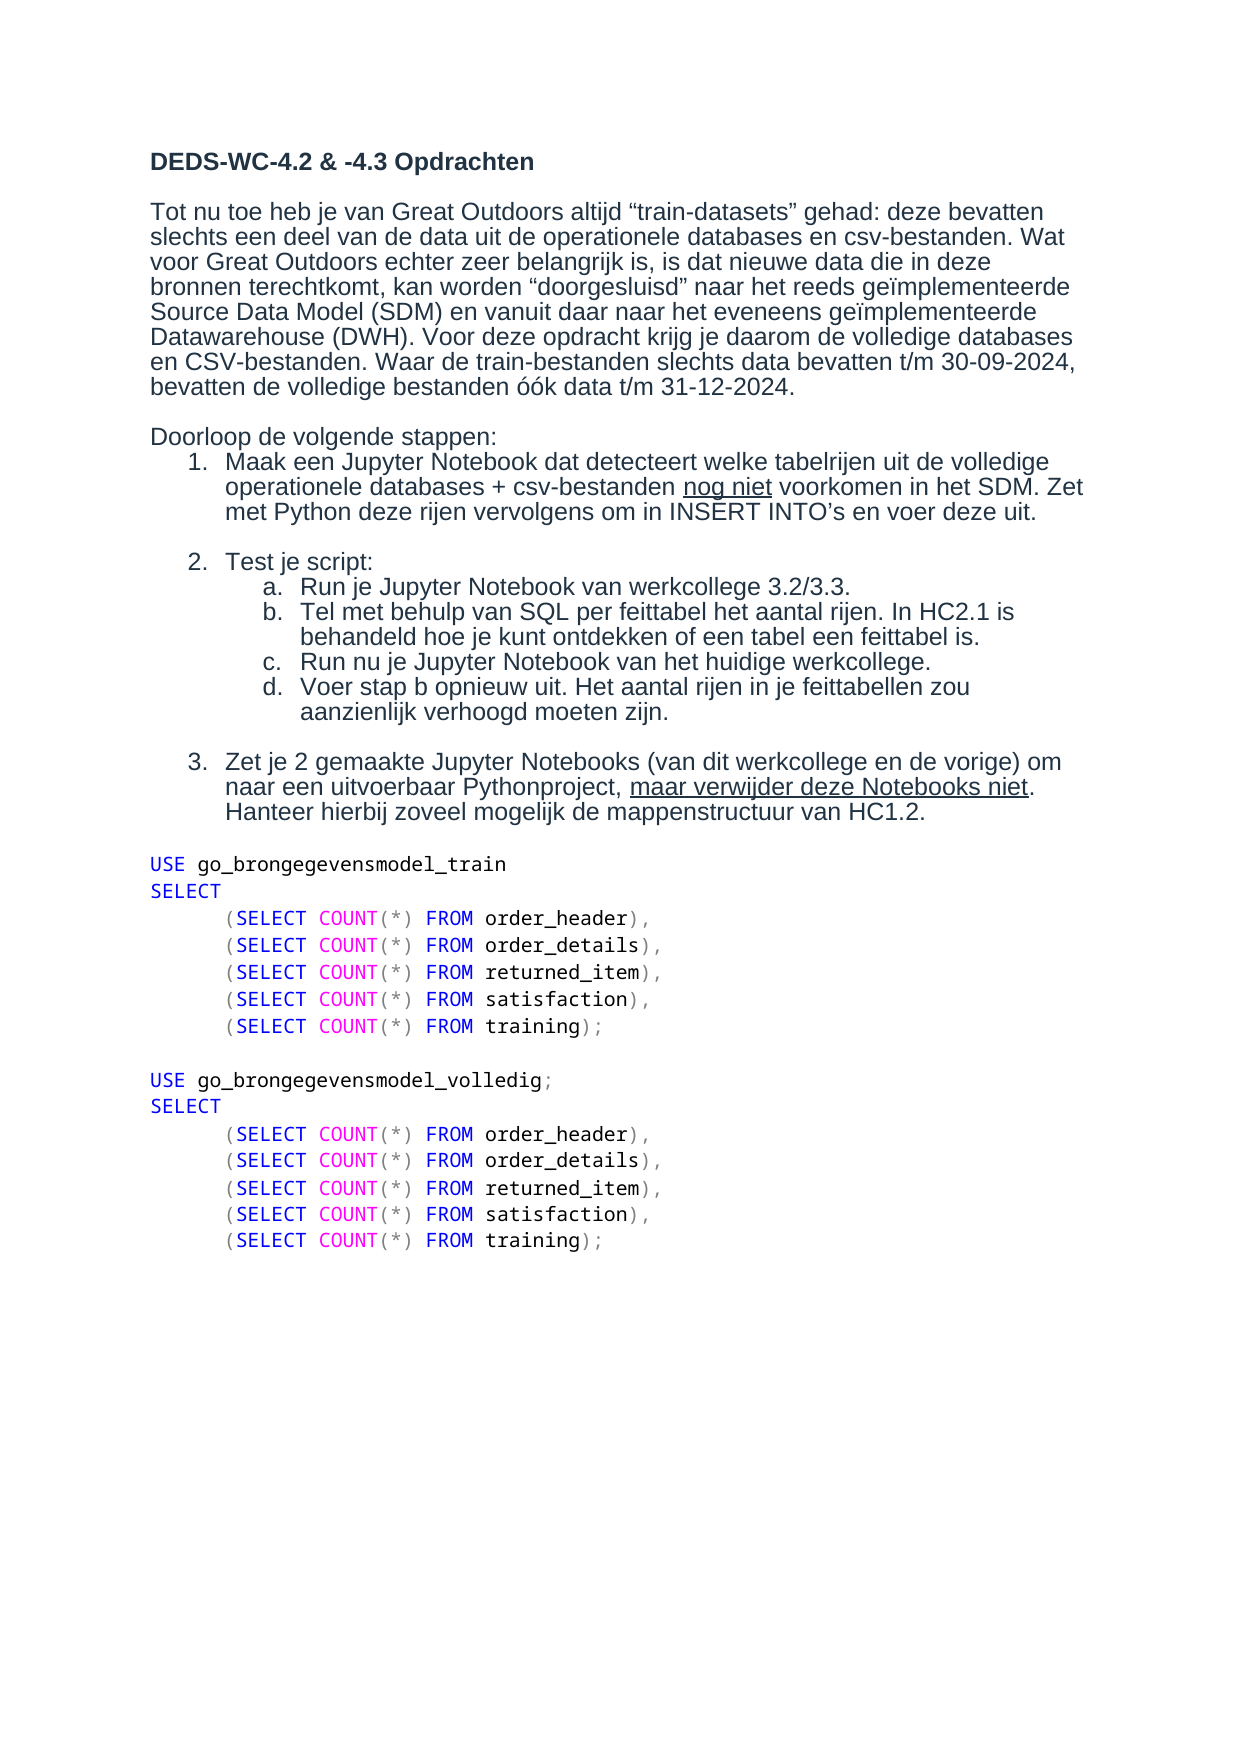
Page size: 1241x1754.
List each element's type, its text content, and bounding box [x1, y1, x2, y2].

list Zet je 2 gemaakte Jupyter Notebooks (van dit werkcollege en de vorige) om naar een uitvoerbaar Pythonproject, maar verwijder deze Notebooks niet. Hanteer hierbij zoveel mogelijk de mappenstructuur van HC1.2. [187, 750, 1090, 825]
list Run je Jupyter Notebook van werkcollege 3.2/3.3. [262, 575, 1090, 600]
text (SELECT COUNT(*) FROM returned_item), [150, 958, 1090, 985]
text (SELECT COUNT(*) FROM satisfaction), [150, 985, 1090, 1012]
text Doorloop de volgende stappen: [150, 425, 1090, 450]
text USE go_brongegevensmodel_volledig; [150, 1066, 1090, 1093]
list Tel met behulp van SQL per feittabel het aantal rijen. In HC2.1 is behandeld hoe je kunt ontdekken of een tabel een feittabel is. [262, 600, 1090, 650]
text DEDS-WC-4.2 & -4.3 Opdrachten [150, 150, 1090, 175]
list Test je script: [187, 550, 1090, 575]
text SELECT [150, 1093, 1090, 1120]
text (SELECT COUNT(*) FROM training); [150, 1012, 1090, 1039]
text (SELECT COUNT(*) FROM returned_item), [150, 1174, 1090, 1201]
list Maak een Jupyter Notebook dat detecteert welke tabelrijen uit de volledige operationele databases + csv-bestanden nog niet voorkomen in het SDM. Zet met Python deze rijen vervolgens om in INSERT INTO’s en voer deze uit. [187, 450, 1090, 525]
text (SELECT COUNT(*) FROM satisfaction), [150, 1201, 1090, 1228]
text Tot nu toe heb je van Great Outdoors altijd “train-datasets” gehad: deze bevatten slechts een deel van de data uit de operationele databases en csv-bestanden. Wat voor Great Outdoors echter zeer belangrijk is, is dat nieuwe data die in deze bronnen terechtkomt, kan worden “doorgesluisd” naar het reeds geïmplementeerde Source Data Model (SDM) en vanuit daar naar het eveneens geïmplementeerde Datawarehouse (DWH). Voor deze opdracht krijg je daarom de volledige databases en CSV-bestanden. Waar de train-bestanden slechts data bevatten t/m 30-09-2024, bevatten de volledige bestanden óók data t/m 31-12-2024. [150, 200, 1090, 400]
text (SELECT COUNT(*) FROM order_details), [150, 1147, 1090, 1174]
list Run nu je Jupyter Notebook van het huidige werkcollege. [262, 650, 1090, 675]
text USE go_brongegevensmodel_train [150, 850, 1090, 877]
text (SELECT COUNT(*) FROM order_header), [150, 1120, 1090, 1147]
list Voer stap b opnieuw uit. Het aantal rijen in je feittabellen zou aanzienlijk verhoogd moeten zijn. [262, 675, 1090, 725]
text (SELECT COUNT(*) FROM order_details), [150, 931, 1090, 958]
text (SELECT COUNT(*) FROM order_header), [150, 904, 1090, 931]
text SELECT [150, 877, 1090, 904]
text (SELECT COUNT(*) FROM training); [150, 1228, 1090, 1253]
